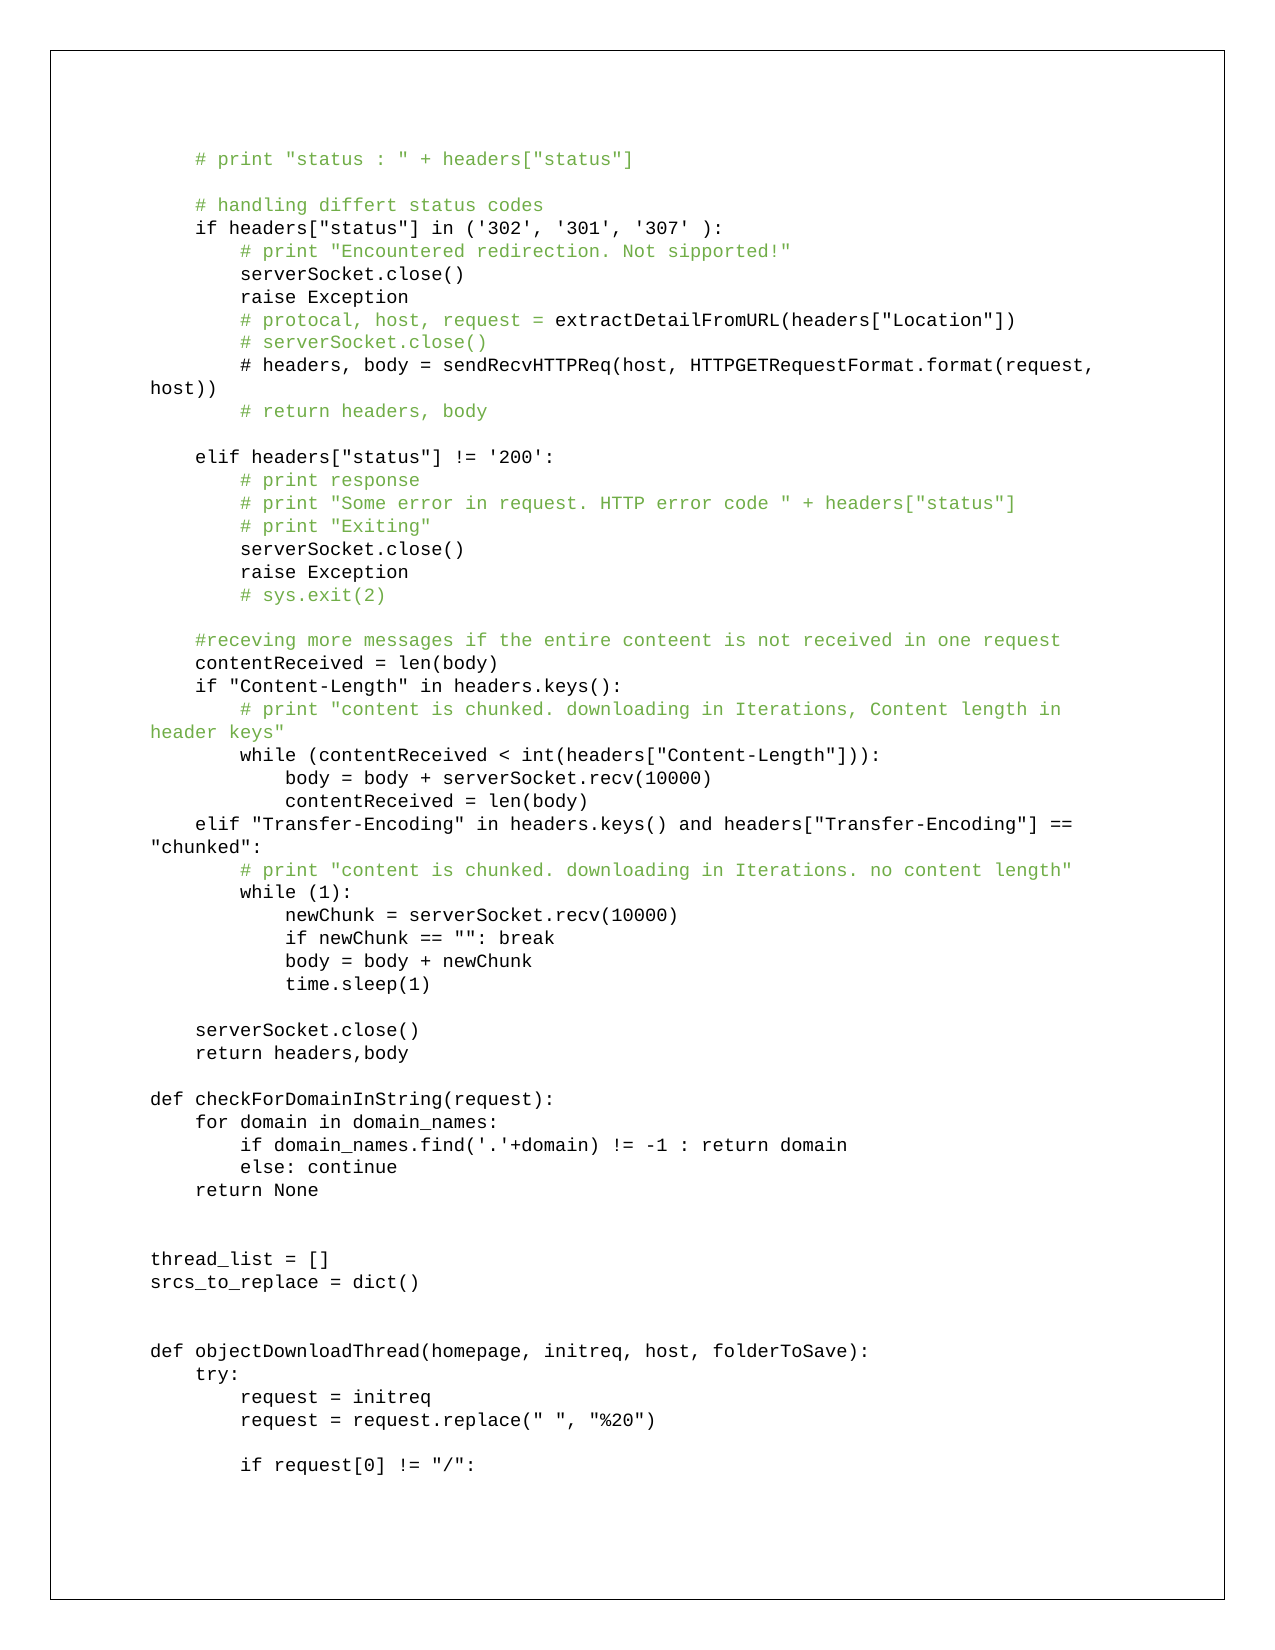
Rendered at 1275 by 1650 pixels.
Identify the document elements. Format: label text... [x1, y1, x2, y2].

text # protocal, host, request = extractDetailFromURL(headers["Location"]) [150, 310, 1125, 332]
text if headers["status"] in ('302', '301', '307' ): [150, 219, 1125, 240]
text # print "content is chunked. downloading in Iterations, Content length in header keys" [150, 700, 1125, 744]
text return headers,body [150, 1044, 1125, 1065]
text # return headers, body [150, 402, 1125, 423]
text if "Content-Length" in headers.keys(): [150, 677, 1125, 698]
text if newChunk == "": break [150, 929, 1125, 950]
text body = body + newChunk [150, 952, 1125, 973]
text # print "content is chunked. downloading in Iterations. no content length" [150, 860, 1125, 882]
text while (1): [150, 883, 1125, 904]
text request = initreq [150, 1387, 1125, 1409]
text newChunk = serverSocket.recv(10000) [150, 906, 1125, 927]
text serverSocket.close() [150, 539, 1125, 561]
text elif "Transfer-Encoding" in headers.keys() and headers["Transfer-Encoding"] == "chunked": [150, 814, 1125, 859]
text # print "status : " + headers["status"] [150, 150, 1125, 171]
text serverSocket.close() [150, 264, 1125, 286]
text # serverSocket.close() [150, 333, 1125, 354]
text time.sleep(1) [150, 975, 1125, 996]
text # print response [150, 471, 1125, 492]
text return None [150, 1181, 1125, 1202]
text #receving more messages if the entire conteent is not received in one request [150, 631, 1125, 652]
text else: continue [150, 1158, 1125, 1179]
text try: [150, 1364, 1125, 1386]
text if domain_names.find('.'+domain) != -1 : return domain [150, 1135, 1125, 1157]
text # sys.exit(2) [150, 585, 1125, 607]
text for domain in domain_names: [150, 1112, 1125, 1134]
text def checkForDomainInString(request): [150, 1089, 1125, 1111]
text thread_list = [] [150, 1250, 1125, 1271]
text def objectDownloadThread(homepage, initreq, host, folderToSave): [150, 1342, 1125, 1363]
text # print "Encountered redirection. Not sipported!" [150, 242, 1125, 263]
text contentReceived = len(body) [150, 654, 1125, 675]
text raise Exception [150, 287, 1125, 309]
text elif headers["status"] != '200': [150, 448, 1125, 469]
text serverSocket.close() [150, 1021, 1125, 1042]
text contentReceived = len(body) [150, 792, 1125, 813]
text body = body + serverSocket.recv(10000) [150, 769, 1125, 790]
text while (contentReceived < int(headers["Content-Length"])): [150, 746, 1125, 767]
text if request[0] != "/": [150, 1456, 1125, 1477]
text srcs_to_replace = dict() [150, 1273, 1125, 1294]
text # headers, body = sendRecvHTTPReq(host, HTTPGETRequestFormat.format(request, host)) [150, 356, 1125, 400]
text raise Exception [150, 562, 1125, 584]
text request = request.replace(" ", "%20") [150, 1410, 1125, 1432]
text # print "Some error in request. HTTP error code " + headers["status"] [150, 494, 1125, 515]
text # print "Exiting" [150, 517, 1125, 538]
text # handling differt status codes [150, 196, 1125, 217]
